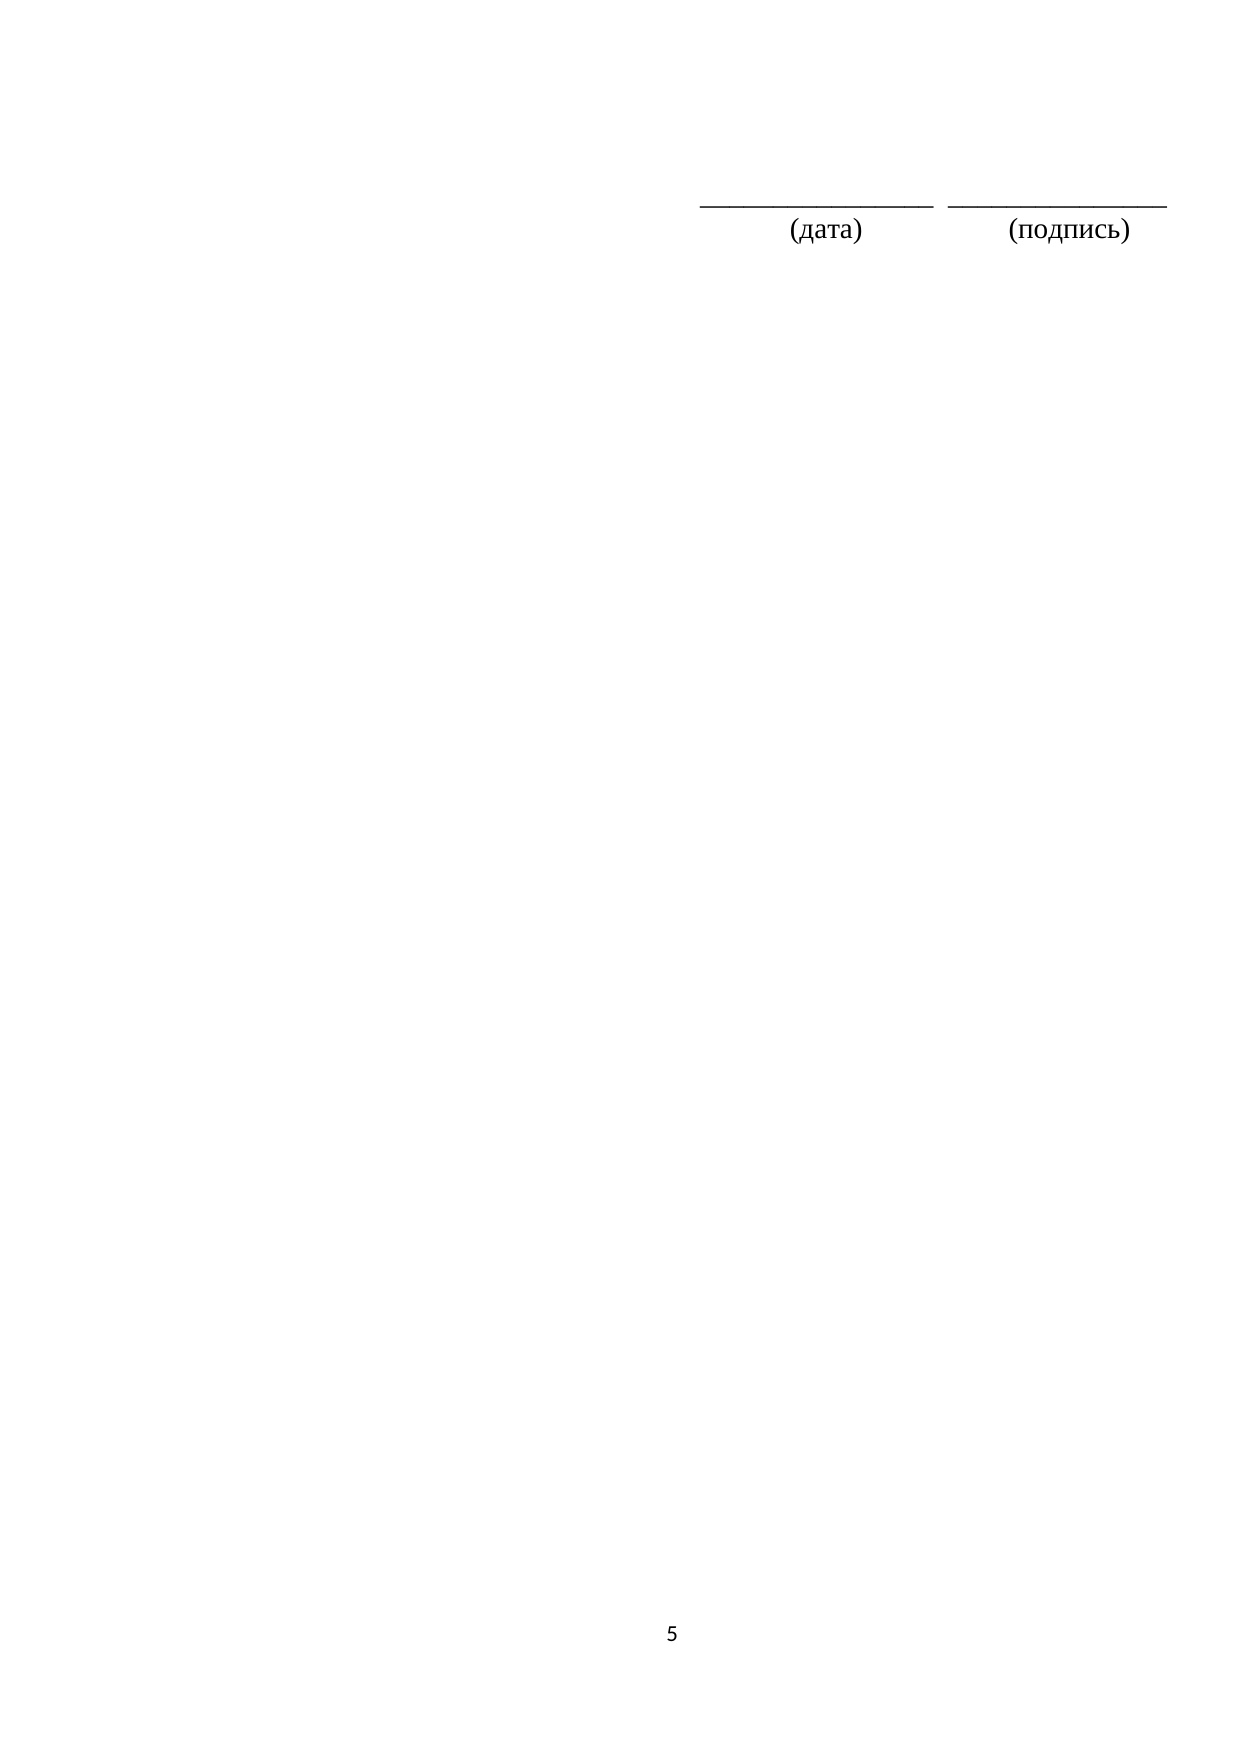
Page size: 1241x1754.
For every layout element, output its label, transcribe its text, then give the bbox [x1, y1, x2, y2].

text ________________ _______________ [177, 177, 1167, 211]
text (дата) (подпись) [177, 211, 1167, 244]
